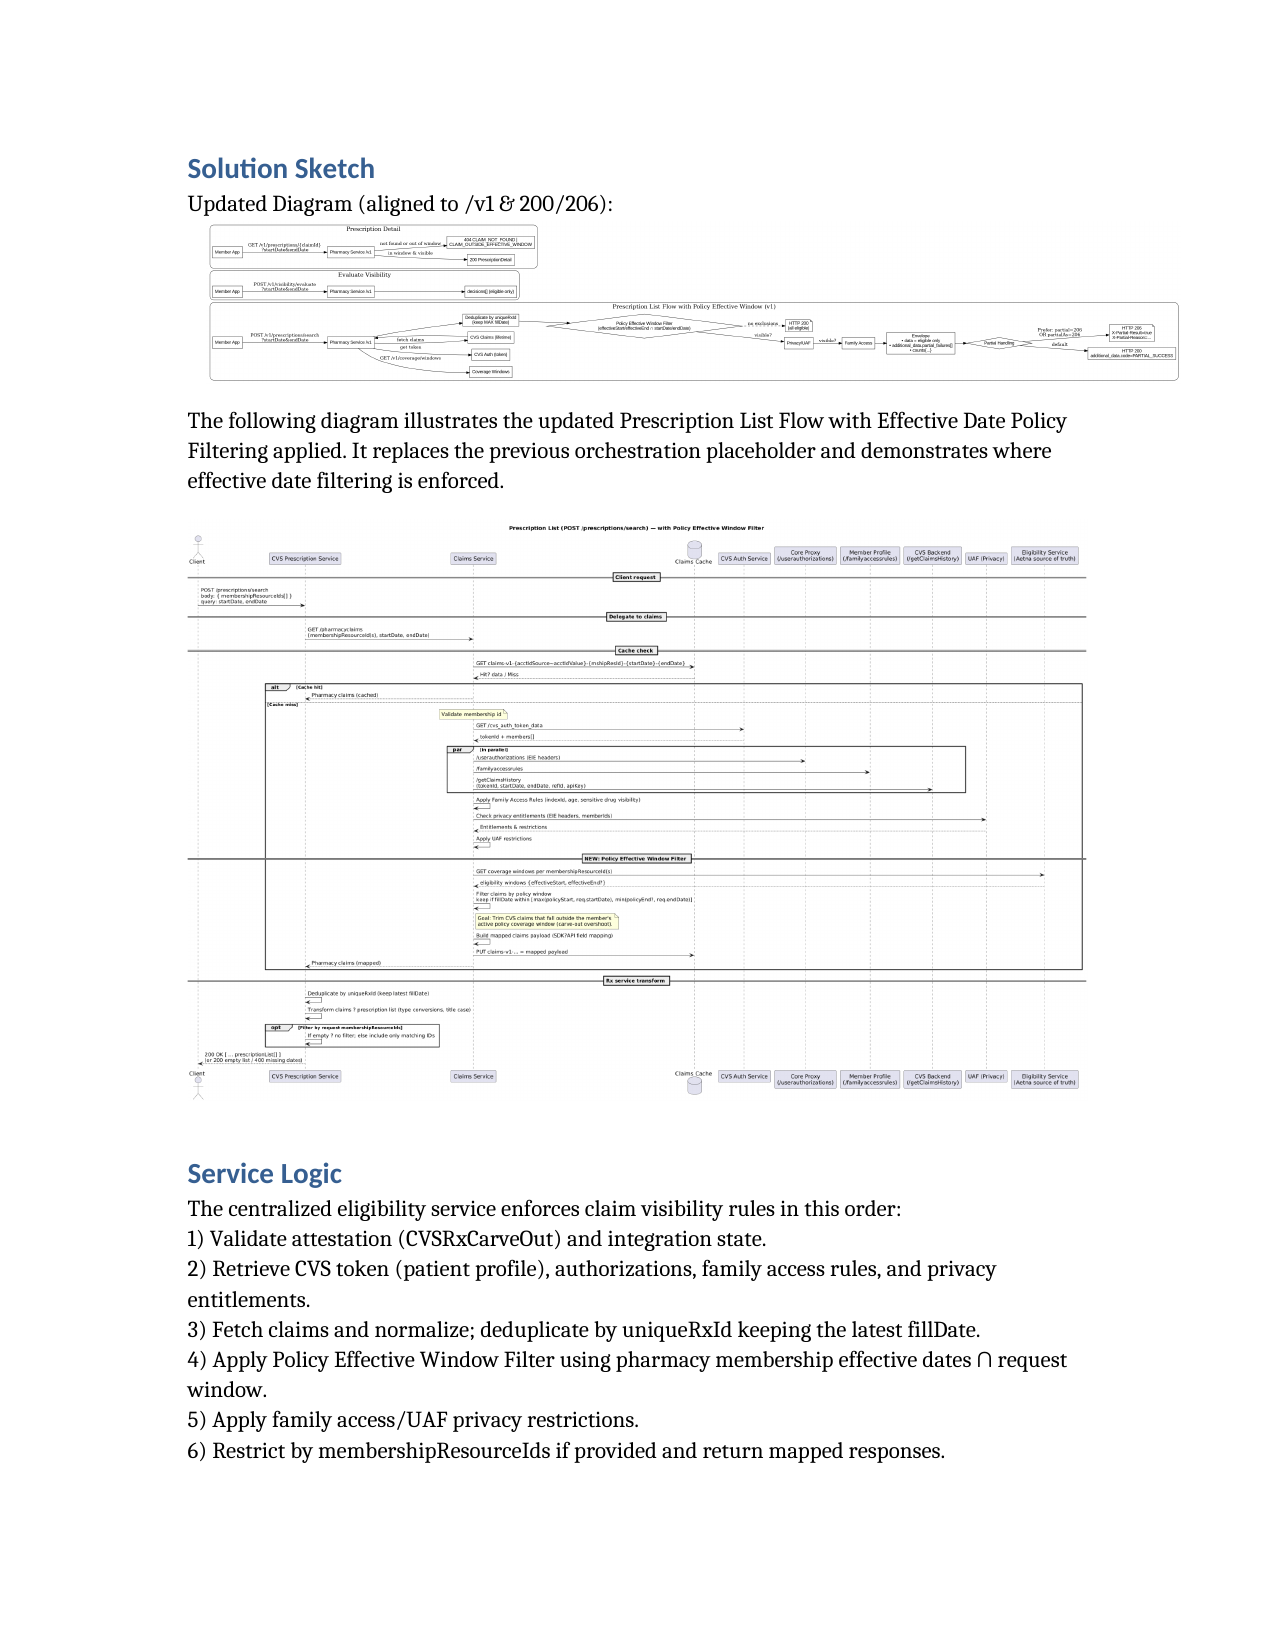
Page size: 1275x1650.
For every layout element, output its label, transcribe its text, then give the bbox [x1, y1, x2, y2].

picture [206, 221, 1182, 384]
picture [187, 519, 1088, 1101]
subtitle Solution Sketch [187, 150, 1087, 186]
text The following diagram illustrates the updated Prescription List Flow with Effective Date Policy Filtering applied. It replaces the previous orchestration placeholder and demonstrates where effective date filtering is enforced. [187, 408, 1087, 494]
subtitle Service Logic [187, 1155, 1087, 1191]
text The centralized eligibility service enforces claim visibility rules in this order: 1) Validate attestation (CVSRxCarveOut) and integration state. 2) Retrieve CVS token (patient profile), authorizations, family access rules, and privacy entitlements. 3) Fetch claims and normalize; deduplicate by uniqueRxId keeping the latest fillDate. 4) Apply Policy Effective Window Filter using pharmacy membership effective dates ∩ request window. 5) Apply family access/UAF privacy restrictions. 6) Restrict by membershipResourceIds if provided and return mapped responses. [187, 1196, 1087, 1464]
